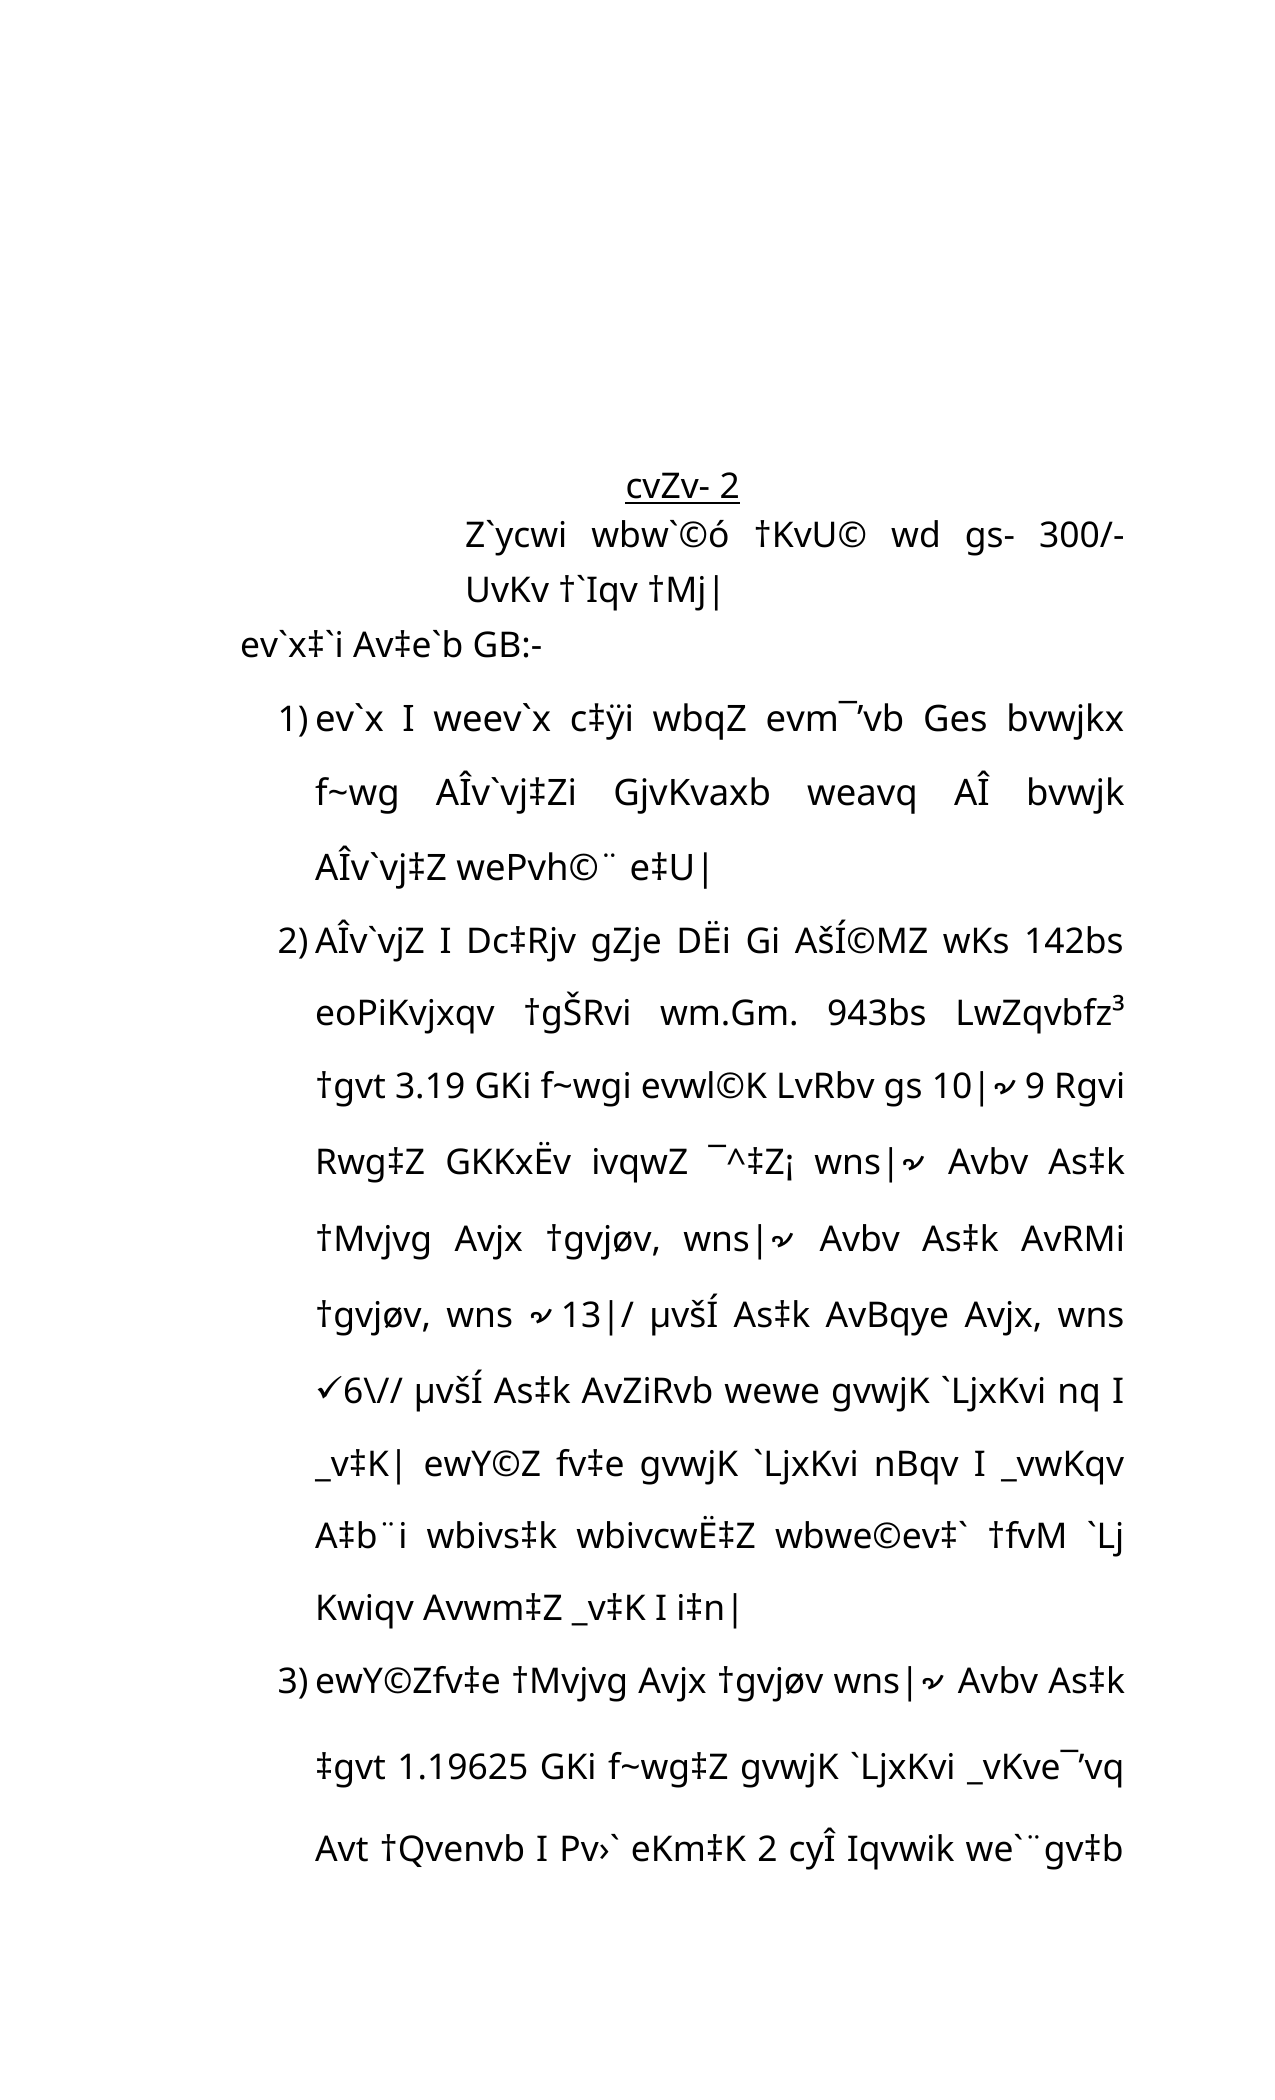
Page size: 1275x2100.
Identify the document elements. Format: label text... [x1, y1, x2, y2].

list AÎv`vjZ I Dc‡Rjv gZje DËi Gi AšÍ©MZ wKs 142bs eoPiKvjxqv †gŠRvi wm.Gm. 943bs LwZqvbfz³ †gvt 3.19 GKi f~wgi evwl©K LvRbv gs 10|৵9 Rgvi Rwg‡Z GKKxËv ivqwZ ¯^‡Z¡ wns|৵ Avbv As‡k †Mvjvg Avjx †gvjøv, wns|৵ Avbv As‡k AvRMi †gvjøv, wns ৵13|/ µvšÍ As‡k AvBqye Avjx, wns 6\// µvšÍ As‡k AvZiRvb wewe gvwjK `LjxKvi nq I _v‡K| ewY©Z fv‡e gvwjK `LjxKvi nBqv I _vwKqv A‡b¨i wbivs‡k wbivcwË‡Z wbwe©ev‡` †fvM `Lj Kwiqv Avwm‡Z _v‡K I i‡n| [277, 916, 1125, 1631]
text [465, 509, 1125, 613]
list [277, 1655, 1125, 1872]
list ev`x I weev`x c‡ÿi wbqZ evm¯’vb Ges bvwjkx f~wg AÎv`vj‡Zi GjvKvaxb weavq AÎ bvwjk AÎv`vj‡Z wePvh©¨ e‡U| [277, 692, 1125, 891]
text ev`x‡`i Av‡e`b GB:- [240, 620, 1125, 668]
